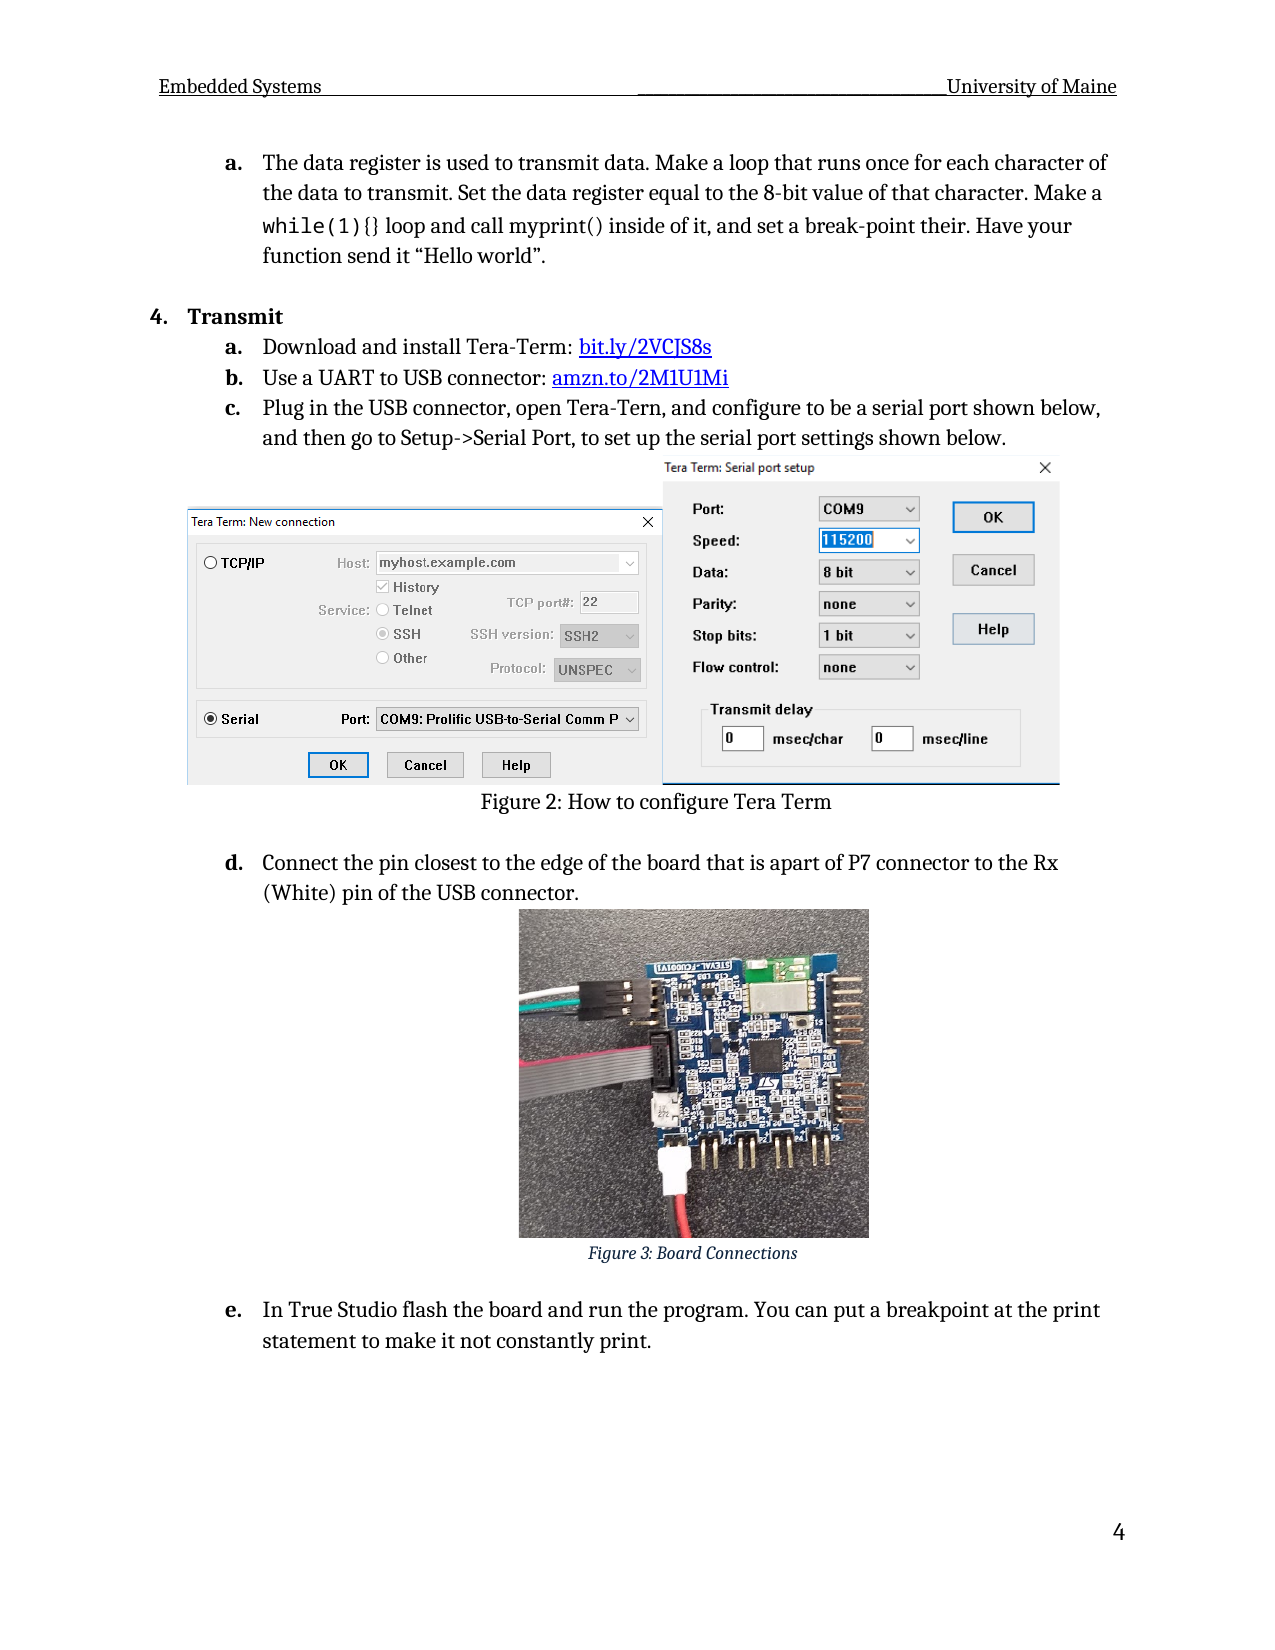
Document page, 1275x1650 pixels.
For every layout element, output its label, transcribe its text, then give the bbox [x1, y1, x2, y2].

list The data register is used to transmit data. Make a loop that runs once for each character of the data to transmit. Set the data register equal to the 8-bit value of that character. Make a while(1){} loop and call myprint() inside of it, and set a break-point their. Have your function send it “Hello world”. [225, 150, 1125, 269]
list Transmit [150, 303, 1125, 330]
list In True Studio flash the board and run the program. You can put a breakpoint at the print statement to make it not constantly print. [225, 1297, 1125, 1354]
picture [187, 455, 1060, 785]
picture [518, 909, 869, 1238]
list Plug in the USB connector, open Tera-Tern, and configure to be a serial port shown below, and then go to Setup->Serial Port, to set up the serial port settings shown below. [225, 394, 1125, 451]
list Download and install Tera-Term: bit.ly/2VCJS8s [225, 334, 1125, 360]
list Connect the pin closest to the edge of the board that is apart of P7 connector to the Rx (White) pin of the USB connector. [225, 849, 1125, 906]
list Figure 2: How to configure Tera Term [187, 789, 1125, 815]
text Figure 3: Board Connections [262, 1242, 1125, 1264]
list Use a UART to USB connector: amzn.to/2M1U1Mi [225, 364, 1125, 391]
